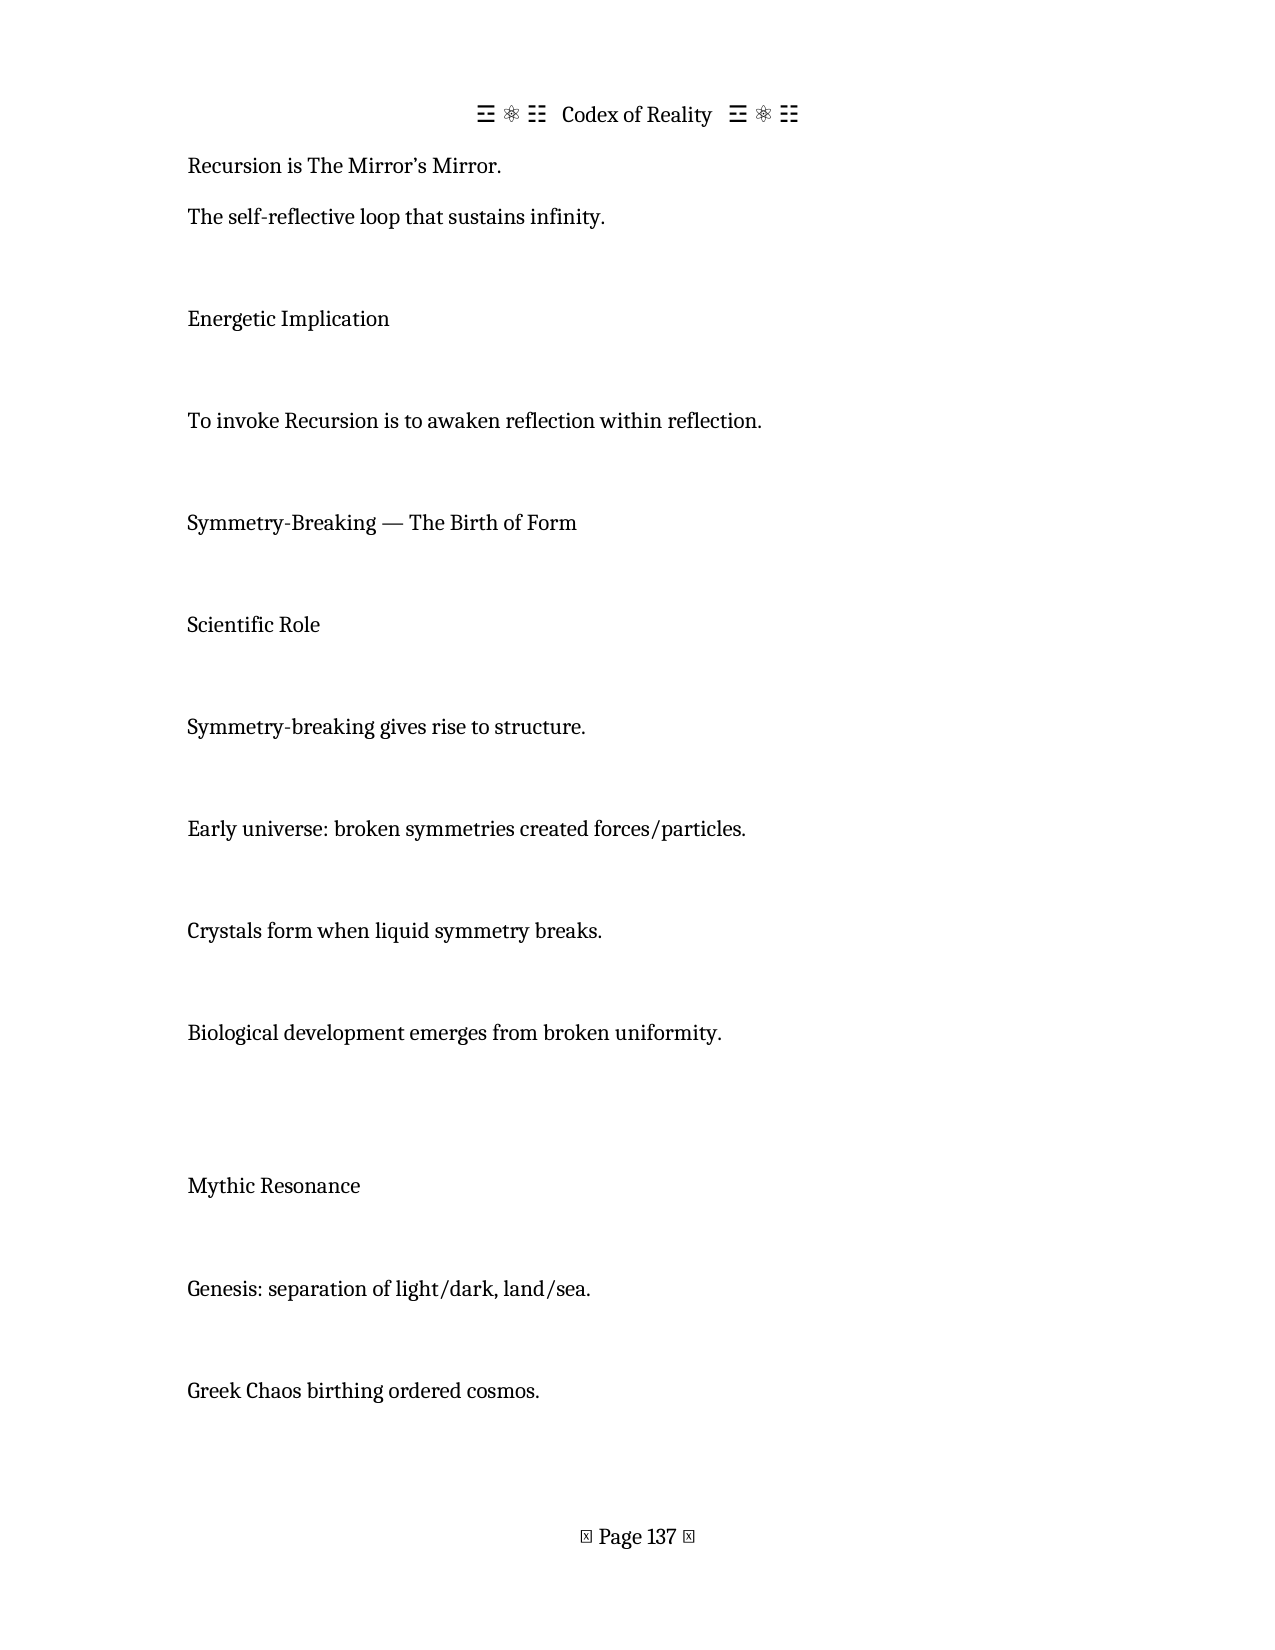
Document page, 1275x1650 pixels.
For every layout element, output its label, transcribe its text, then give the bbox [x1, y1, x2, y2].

text Greek Chaos birthing ordered cosmos. [187, 1377, 1087, 1404]
text Biological development emerges from broken uniformity. [187, 1020, 1087, 1046]
text Early universe: broken symmetries created forces/particles. [187, 816, 1087, 842]
text Scientific Role [187, 612, 1087, 638]
text To invoke Recursion is to awaken reflection within reflection. [187, 408, 1087, 434]
text Symmetry-Breaking — The Birth of Form [187, 510, 1087, 536]
text Mythic Resonance [187, 1173, 1087, 1199]
text The self-reflective loop that sustains infinity. [187, 203, 1087, 230]
text Crystals form when liquid symmetry breaks. [187, 918, 1087, 944]
text Genesis: separation of light/dark, land/sea. [187, 1275, 1087, 1302]
text Energetic Implication [187, 306, 1087, 332]
text Recursion is The Mirror’s Mirror. [187, 152, 1087, 179]
text Symmetry-breaking gives rise to structure. [187, 714, 1087, 740]
